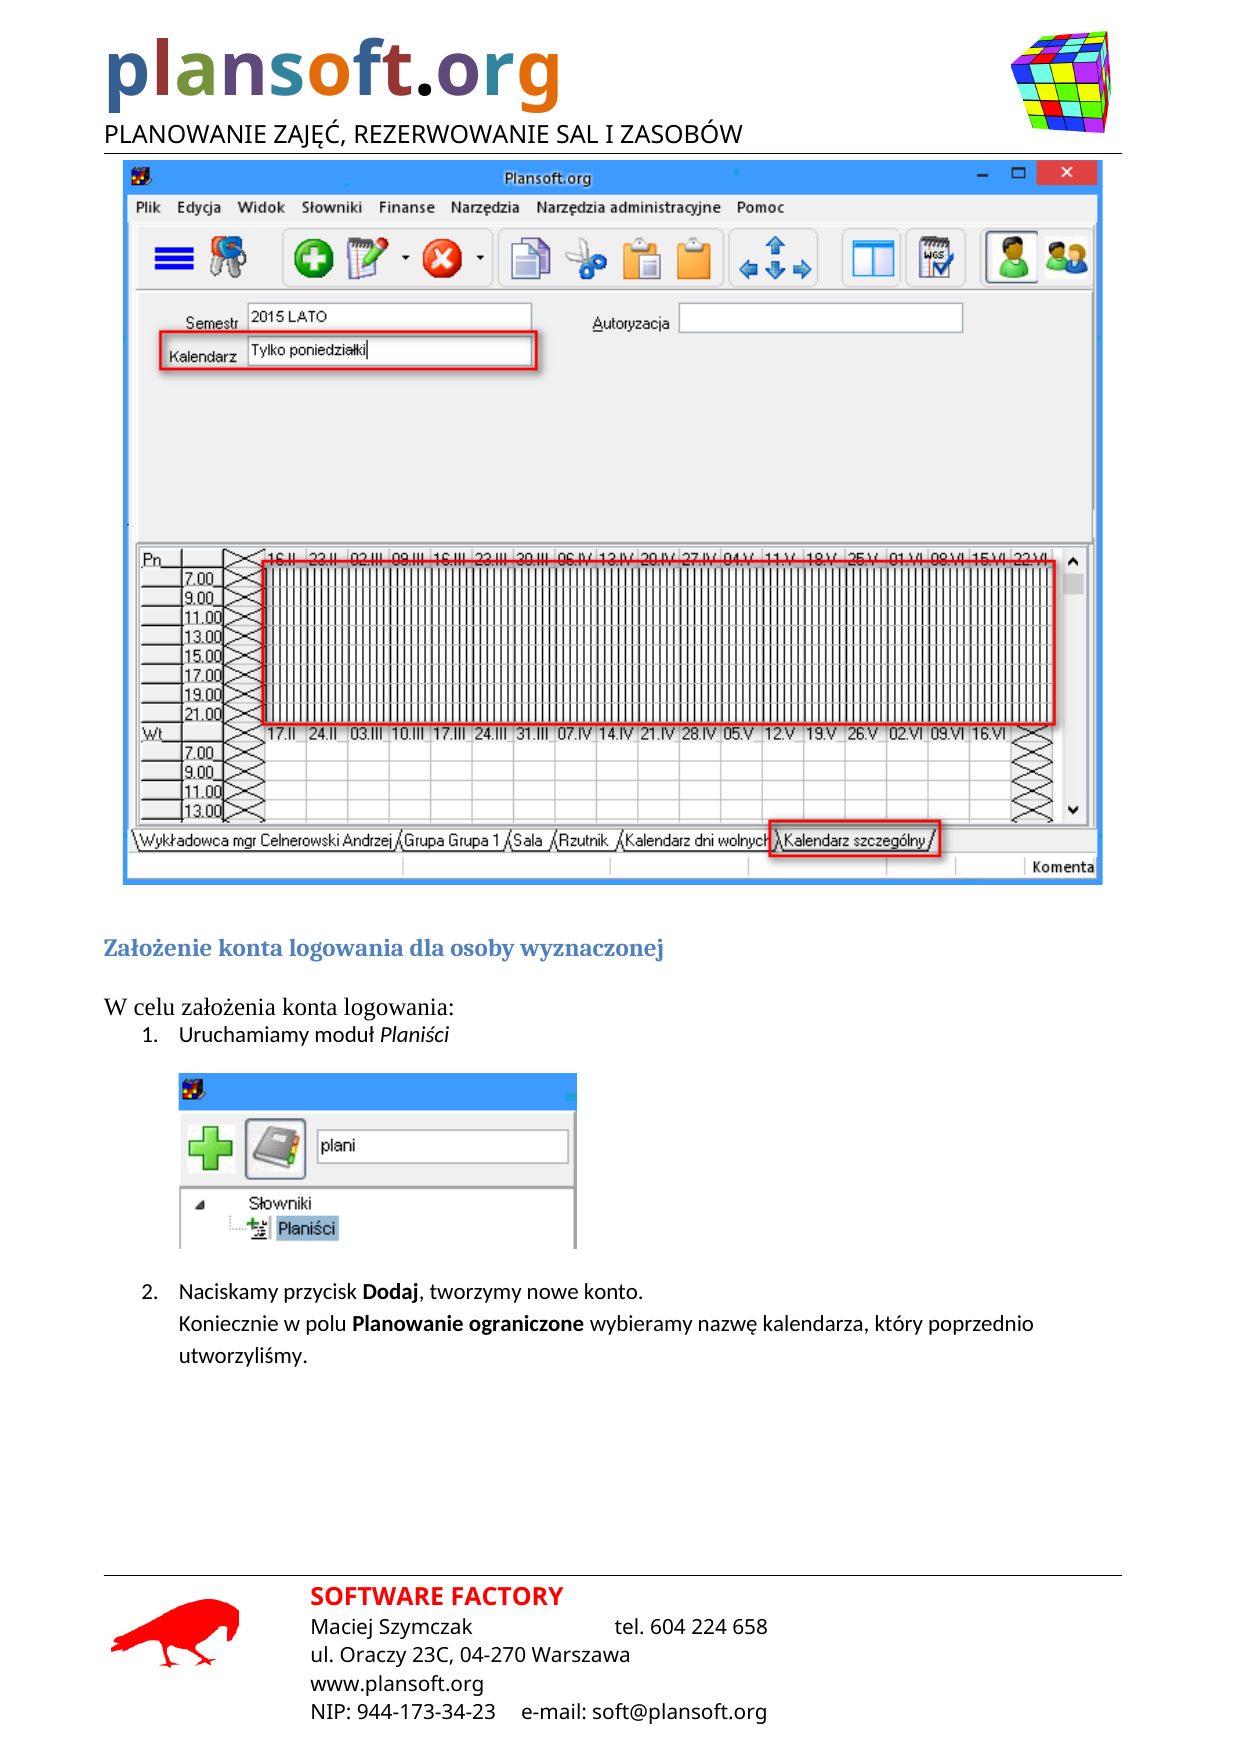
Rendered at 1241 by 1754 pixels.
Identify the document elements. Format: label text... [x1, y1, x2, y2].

list Naciskamy przycisk Dodaj, tworzymy nowe konto. [141, 1277, 1122, 1305]
picture [111, 1599, 239, 1668]
picture [178, 1073, 577, 1249]
picture [1011, 31, 1111, 133]
text W celu założenia konta logowania: [103, 992, 1122, 1020]
picture [122, 160, 1103, 885]
list Uruchamiamy moduł Planiści [141, 1020, 1122, 1048]
list Koniecznie w polu Planowanie ograniczone wybieramy nazwę kalendarza, który poprzednio utworzyliśmy. [178, 1309, 1122, 1369]
subtitle Założenie konta logowania dla osoby wyznaczonej [103, 934, 1122, 963]
